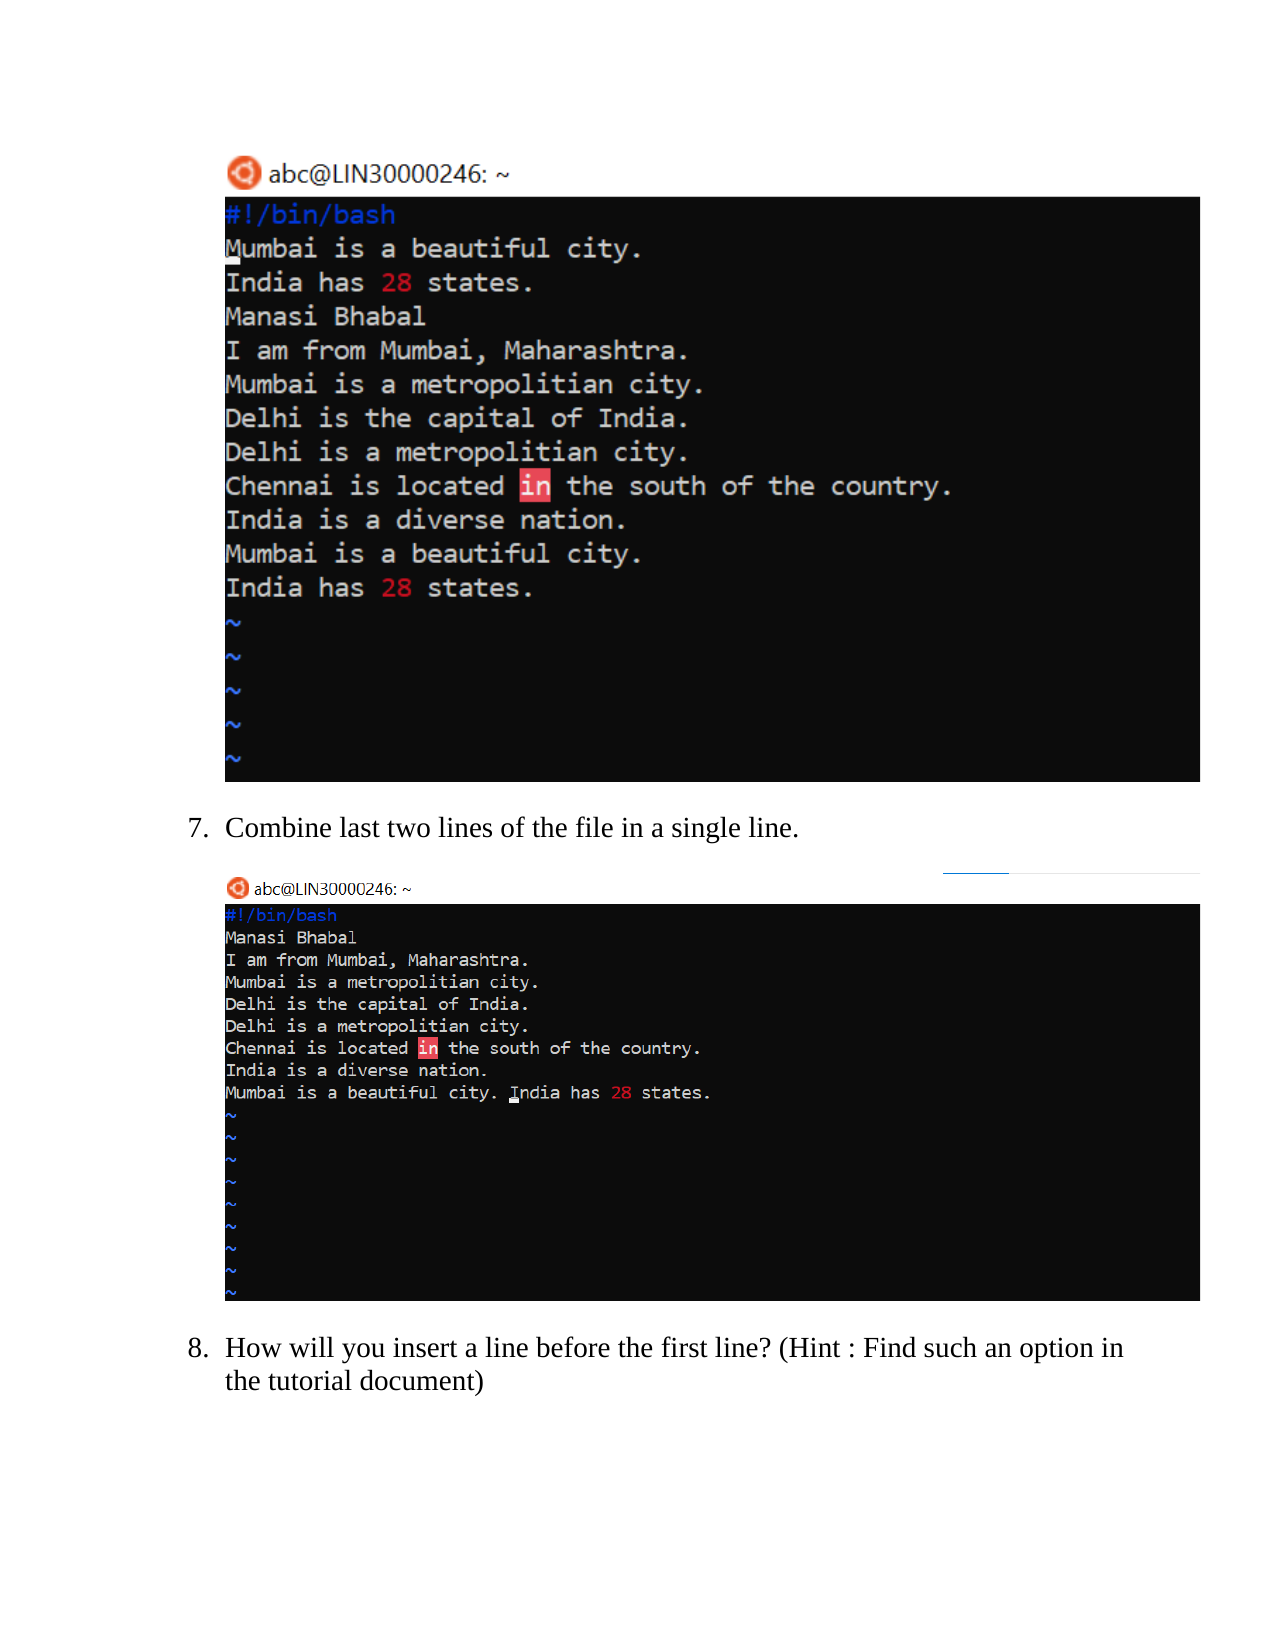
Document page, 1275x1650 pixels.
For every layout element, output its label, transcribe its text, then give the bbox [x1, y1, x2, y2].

list How will you insert a line before the first line? (Hint : Find such an option in the tutorial document) [187, 1330, 1125, 1397]
list Combine last two lines of the file in a single line. [187, 810, 1125, 844]
picture [225, 873, 1200, 1301]
picture [225, 150, 1200, 782]
